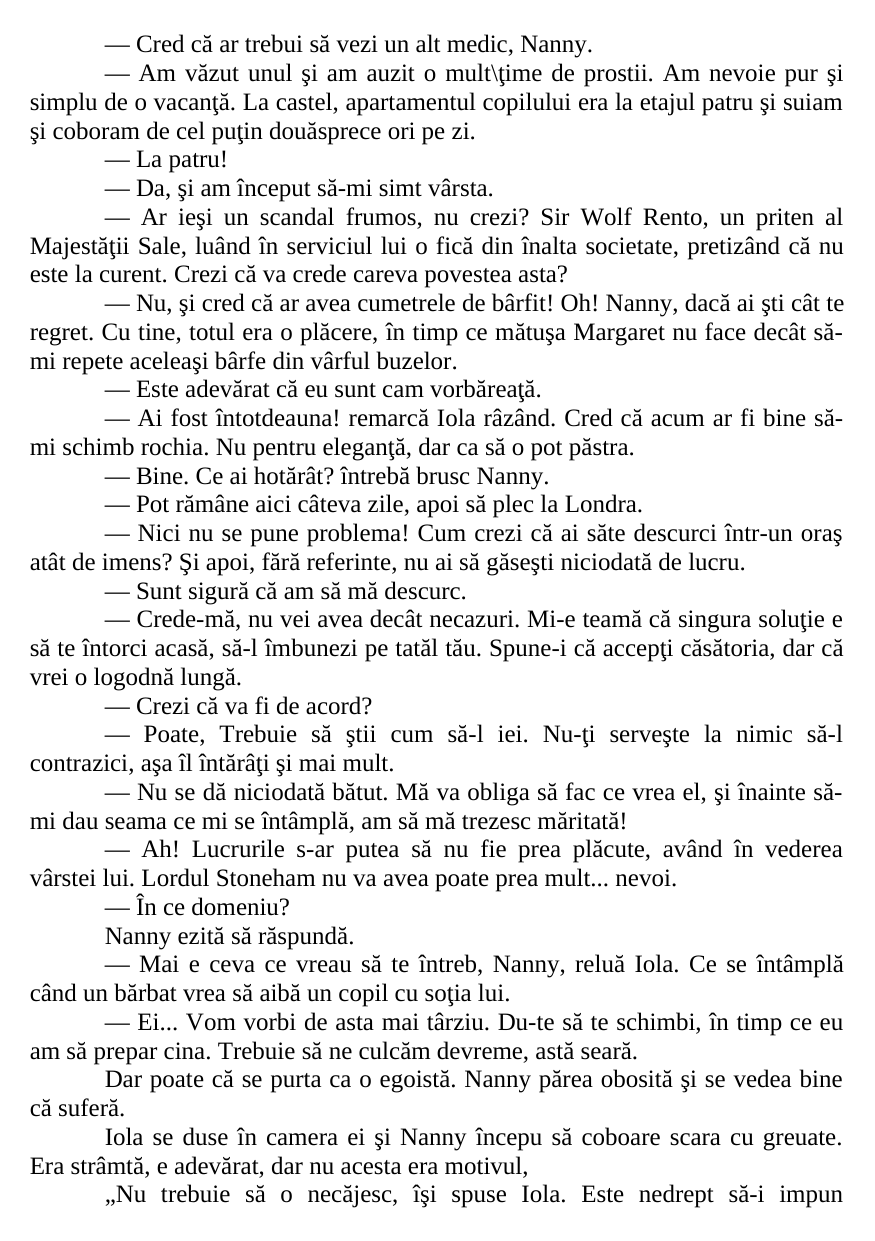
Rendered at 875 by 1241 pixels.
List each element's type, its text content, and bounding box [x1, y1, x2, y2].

text — Crede-mă, nu vei avea decât necazuri. Mi-e teamă că singura soluţie e să te întorci acasă, să-l îmbunezi pe tatăl tău. Spune-i că accepţi căsătoria, dar că vrei o logodnă lungă. [29, 604, 844, 691]
text Dar poate că se purta ca o egoistă. Nanny părea obosită şi se vedea bine că suferă. [29, 1064, 844, 1122]
text — Ah! Lucrurile s-ar putea să nu fie prea plăcute, având în vederea vârstei lui. Lordul Stoneham nu va avea poate prea mult... nevoi. [29, 834, 844, 892]
text — Am văzut unul şi am auzit o mult\ţime de prostii. Am nevoie pur şi simplu de o vacanţă. La castel, apartamentul copilului era la etajul patru şi suiam şi coboram de cel puţin douăsprece ori pe zi. [29, 58, 844, 144]
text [29, 1179, 844, 1208]
text — Sunt sigură că am să mă descurc. [29, 576, 844, 604]
text Nanny ezită să răspundă. [29, 921, 844, 949]
text — Mai e ceva ce vreau să te întreb, Nanny, reluă Iola. Ce se întâmplă când un bărbat vrea să aibă un copil cu soţia lui. [29, 949, 844, 1007]
text — Este adevărat că eu sunt cam vorbăreaţă. [29, 374, 844, 403]
text Iola se duse în camera ei şi Nanny începu să coboare scara cu greuate. Era strâmtă, e adevărat, dar nu acesta era motivul, [29, 1122, 844, 1179]
text — Da, şi am început să-mi simt vârsta. [29, 173, 844, 202]
text — Ei... Vom vorbi de asta mai târziu. Du-te să te schimbi, în timp ce eu am să prepar cina. Trebuie să ne culcăm devreme, astă seară. [29, 1007, 844, 1064]
text — Poate, Trebuie să ştii cum să-l iei. Nu-ţi serveşte la nimic să-l contrazici, aşa îl întărâţi şi mai mult. [29, 719, 844, 777]
text — Nici nu se pune problema! Cum crezi că ai săte descurci într-un oraş atât de imens? Şi apoi, fără referinte, nu ai să găseşti niciodată de lucru. [29, 518, 844, 576]
text — Ar ieşi un scandal frumos, nu crezi? Sir Wolf Rento, un priten al Majestăţii Sale, luând în serviciul lui o fică din înalta societate, pretizând că nu este la curent. Crezi că va crede careva povestea asta? [29, 202, 844, 288]
text — Nu, şi cred că ar avea cumetrele de bârfit! Oh! Nanny, dacă ai şti cât te regret. Cu tine, totul era o plăcere, în timp ce mătuşa Margaret nu face decât să-mi repete aceleaşi bârfe din vârful buzelor. [29, 288, 844, 374]
text — Bine. Ce ai hotărât? întrebă brusc Nanny. [29, 461, 844, 489]
text — Nu se dă niciodată bătut. Mă va obliga să fac ce vrea el, şi înainte să-mi dau seama ce mi se întâmplă, am să mă trezesc măritată! [29, 777, 844, 834]
text — În ce domeniu? [29, 892, 844, 921]
text — Ai fost întotdeauna! remarcă Iola râzând. Cred că acum ar fi bine să-mi schimb rochia. Nu pentru eleganţă, dar ca să o pot păstra. [29, 403, 844, 461]
text — Crezi că va fi de acord? [29, 691, 844, 719]
text — Pot rămâne aici câteva zile, apoi să plec la Londra. [29, 489, 844, 518]
text — La patru! [29, 144, 844, 173]
text — Cred că ar trebui să vezi un alt medic, Nanny. [29, 29, 844, 58]
